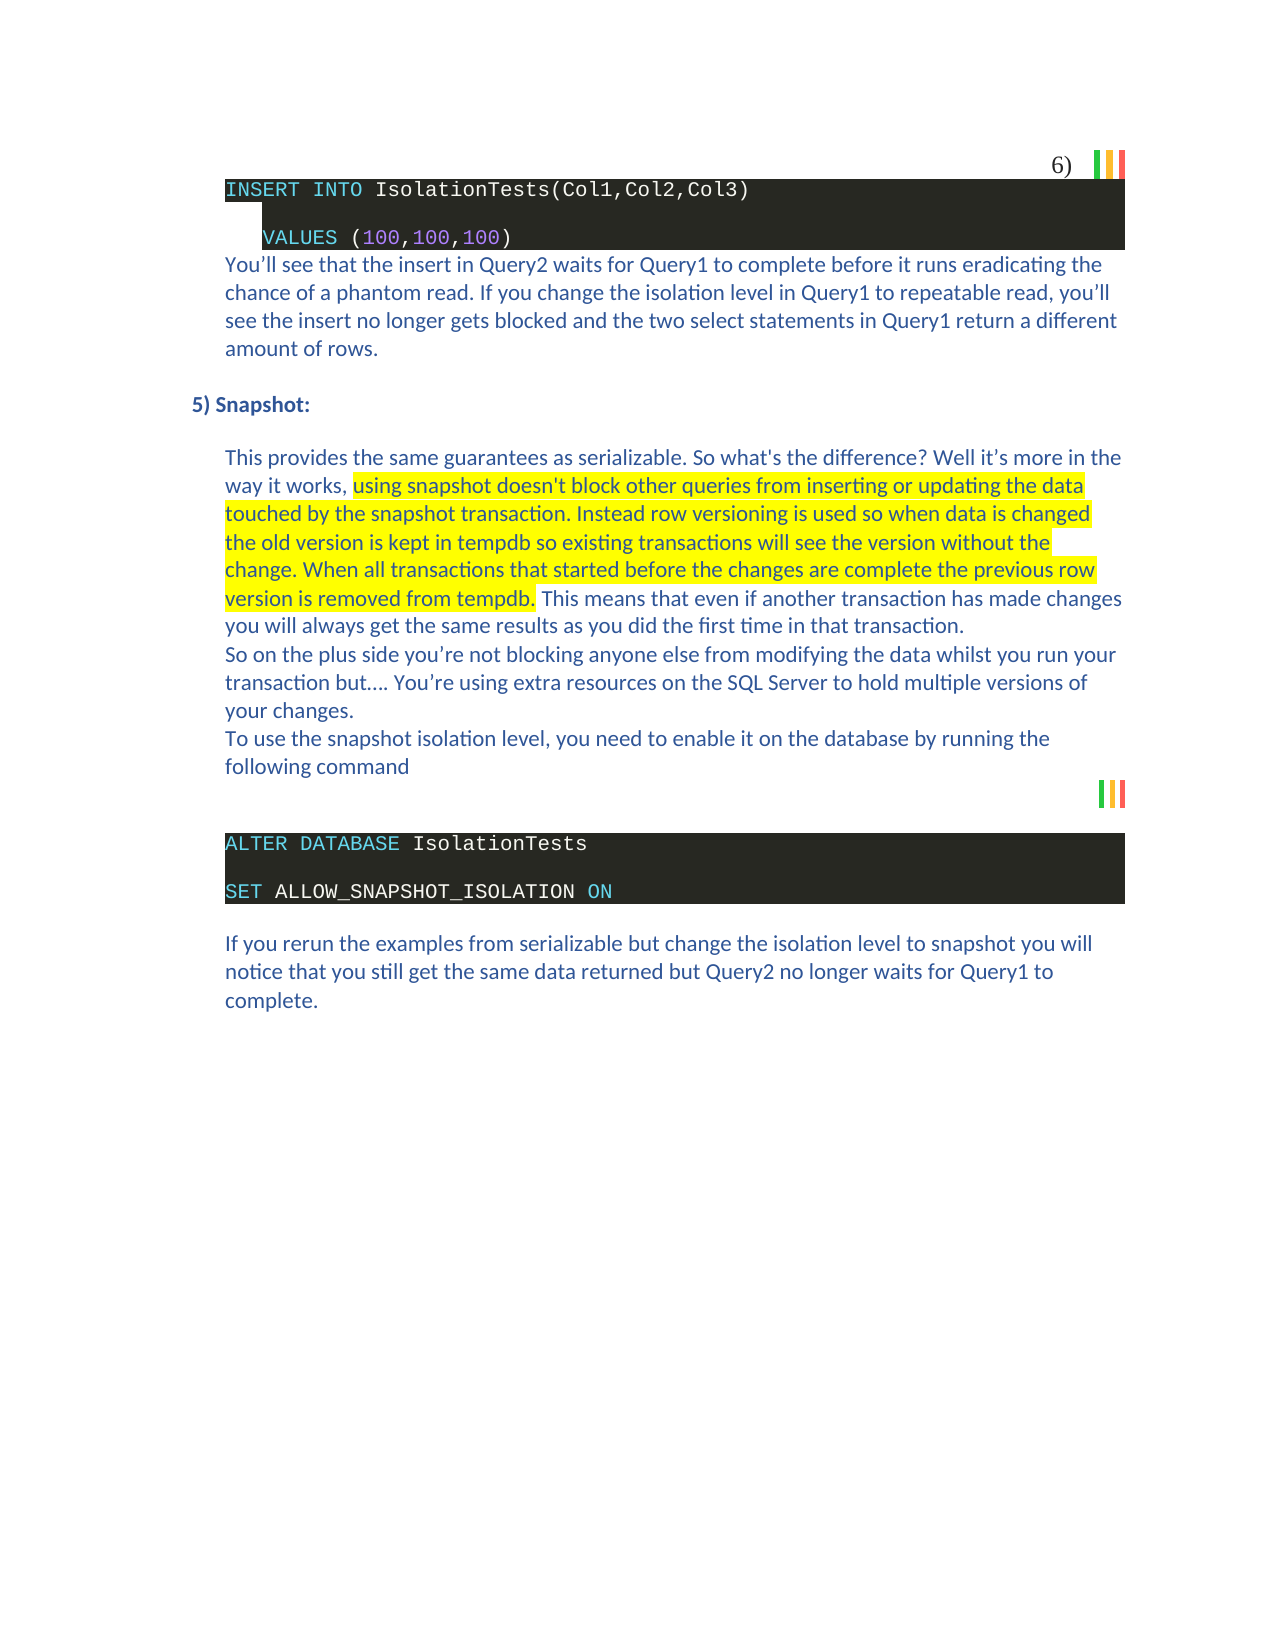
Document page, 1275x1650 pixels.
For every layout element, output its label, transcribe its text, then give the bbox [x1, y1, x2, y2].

list VALUES (100,100,100) [262, 227, 1125, 250]
list If you rerun the examples from serializable but change the isolation level to snapshot you will notice that you still get the same data returned but Query2 no longer waits for Query1 to complete. [225, 929, 1125, 1014]
list This provides the same guarantees as serializable. So what's the difference? Well it’s more in the way it works, using snapshot doesn't block other queries from inserting or updating the data touched by the snapshot transaction. Instead row versioning is used so when data is changed the old version is kept in tempdb so existing transactions will see the version without the change. When all transactions that started before the changes are complete the previous row version is removed from tempdb. This means that even if another transaction has made changes you will always get the same results as you did the first time in that transaction. [225, 443, 1125, 640]
text ALTER DATABASE IsolationTests [225, 833, 1125, 856]
list You’ll see that the insert in Query2 waits for Query1 to complete before it runs eradicating the chance of a phantom read. If you change the isolation level in Query1 to repeatable read, you’ll see the insert no longer gets blocked and the two select statements in Query1 return a different amount of rows. [225, 250, 1125, 362]
list To use the snapshot isolation level, you need to enable it on the database by running the following command [225, 724, 1125, 780]
text 5) Snapshot: [150, 391, 1125, 418]
text INSERT INTO IsolationTests(Col1,Col2,Col3) [225, 179, 1125, 202]
list So on the plus side you’re not blocking anyone else from modifying the data whilst you run your transaction but…. You’re using extra resources on the SQL Server to hold multiple versions of your changes. [225, 640, 1125, 724]
list 6) [262, 150, 1094, 179]
text SET ALLOW_SNAPSHOT_ISOLATION ON [225, 881, 1125, 904]
